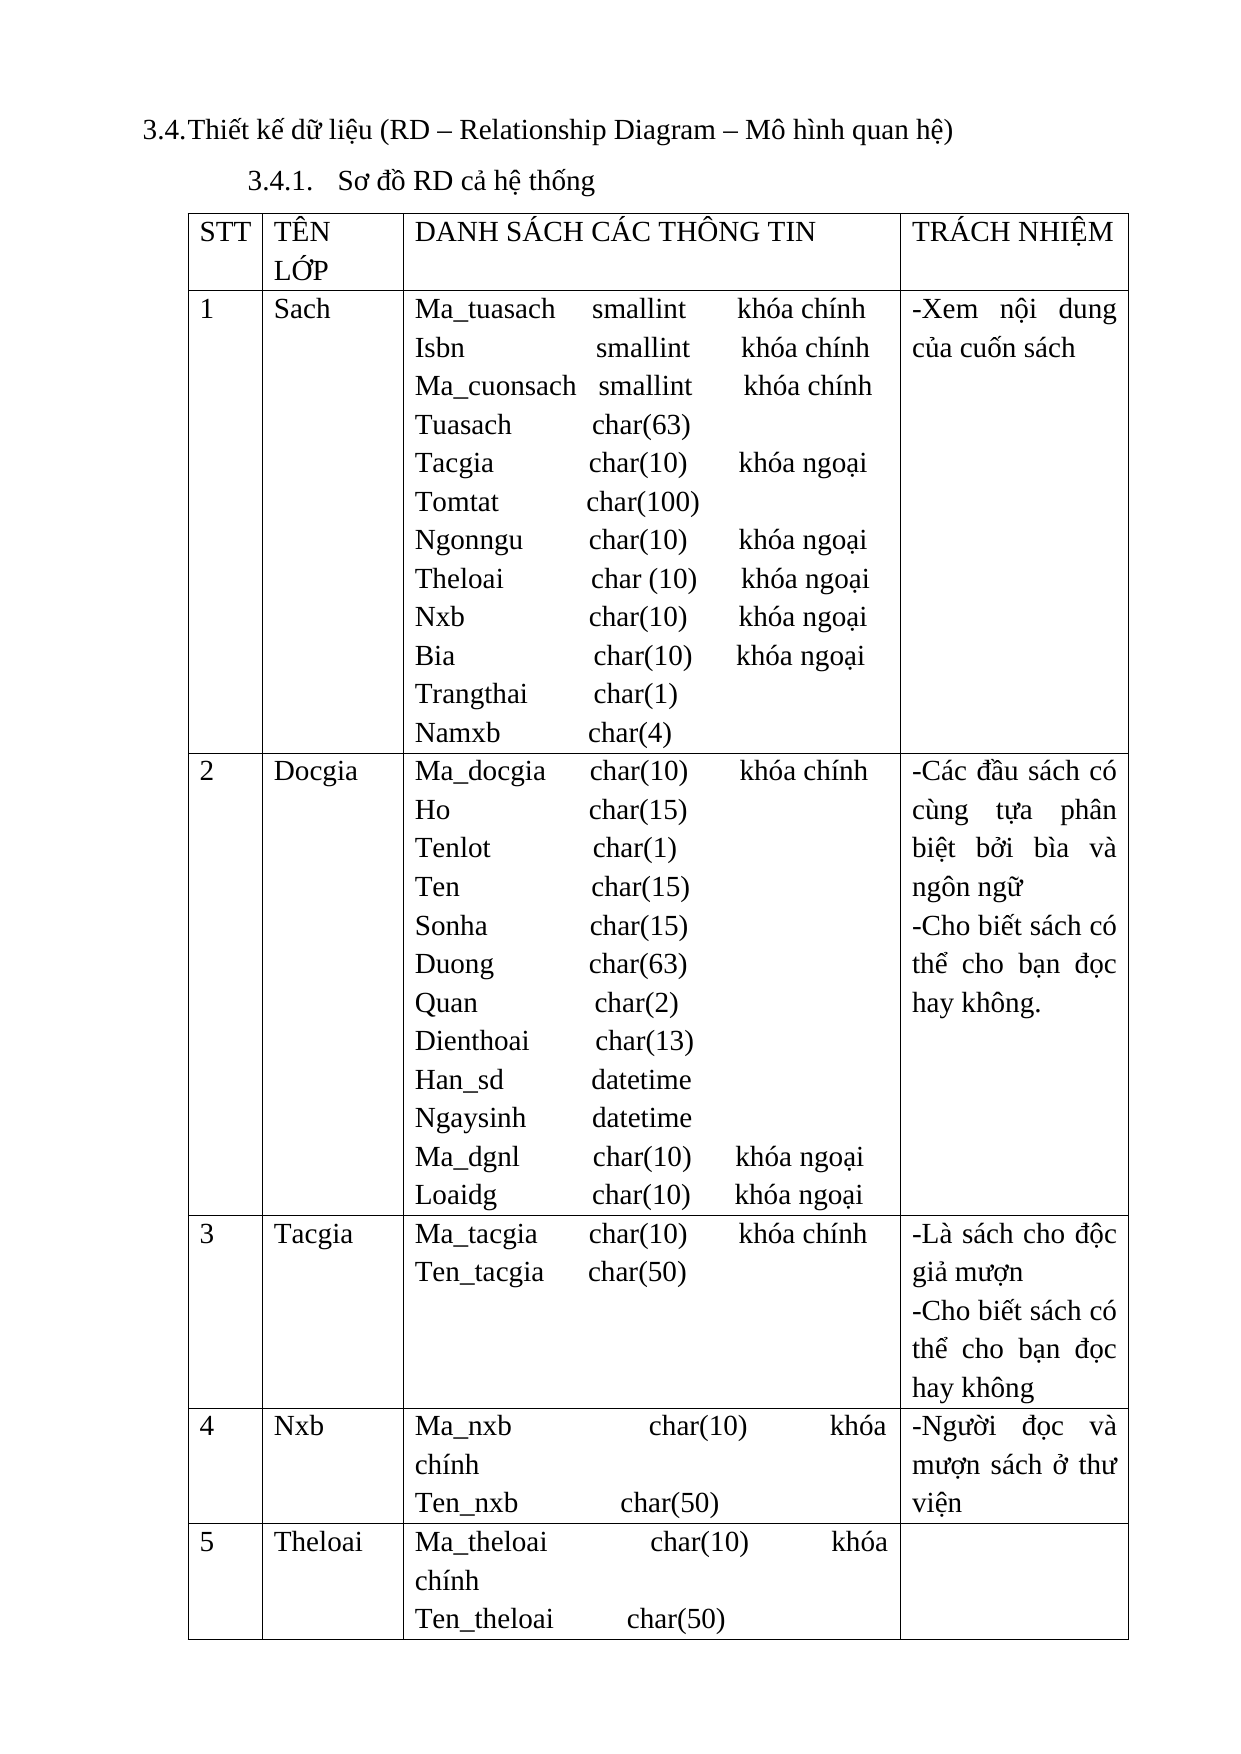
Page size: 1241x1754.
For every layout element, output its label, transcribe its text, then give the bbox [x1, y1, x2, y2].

table_cell Tacgia [263, 1216, 403, 1407]
list Thiết kế dữ liệu (RD – Relationship Diagram – Mô hình quan hệ) [142, 112, 1128, 146]
table_cell Ma_docgia char(10) khóa chính Ho char(15) Tenlot char(1) Ten char(15) Sonha char(15) Duong char(63) Quan char(2) Dienthoai char(13) Han_sd datetime Ngaysinh datetime Ma_dgnl char(10) khóa ngoại Loaidg char(10) khóa ngoại [404, 754, 900, 1215]
table_header TÊN LỚP [263, 214, 403, 290]
table_header TRÁCH NHIỆM [901, 214, 1128, 290]
table_cell -Người đọc và mượn sách ở thư viện [901, 1409, 1128, 1523]
table_cell Ma_tuasach smallint khóa chính Isbn smallint khóa chính Ma_cuonsach smallint khóa chính Tuasach char(63) Tacgia char(10) khóa ngoại Tomtat char(100) Ngonngu char(10) khóa ngoại Theloai char (10) khóa ngoại Nxb char(10) khóa ngoại Bia char(10) khóa ngoại Trangthai char(1) Namxb char(4) [404, 291, 900, 752]
table_cell Sach [263, 291, 403, 752]
table_cell Docgia [263, 754, 403, 1215]
table_cell 1 [189, 291, 262, 752]
table_header STT [189, 214, 262, 290]
table_cell 4 [189, 1409, 262, 1523]
list Sơ đồ RD cả hệ thống [247, 163, 1128, 196]
table_cell 3 [189, 1216, 262, 1407]
table_cell Ma_theloai char(10) khóa chính Ten_theloai char(50) [404, 1524, 900, 1638]
table_cell 2 [189, 754, 262, 1215]
table_cell -Là sách cho độc giả mượn -Cho biết sách có thể cho bạn đọc hay không [901, 1216, 1128, 1407]
table_cell [901, 1524, 1128, 1638]
table_cell Ma_tacgia char(10) khóa chính Ten_tacgia char(50) [404, 1216, 900, 1407]
table_header DANH SÁCH CÁC THÔNG TIN [404, 214, 900, 290]
table_cell 5 [189, 1524, 262, 1638]
table_cell Theloai [263, 1524, 403, 1638]
table_cell -Xem nội dung của cuốn sách [901, 291, 1128, 752]
table_cell Ma_nxb char(10) khóa chính Ten_nxb char(50) [404, 1409, 900, 1523]
table_cell Nxb [263, 1409, 403, 1523]
table_cell -Các đầu sách có cùng tựa phân biệt bởi bìa và ngôn ngữ -Cho biết sách có thể cho bạn đọc hay không. [901, 754, 1128, 1215]
